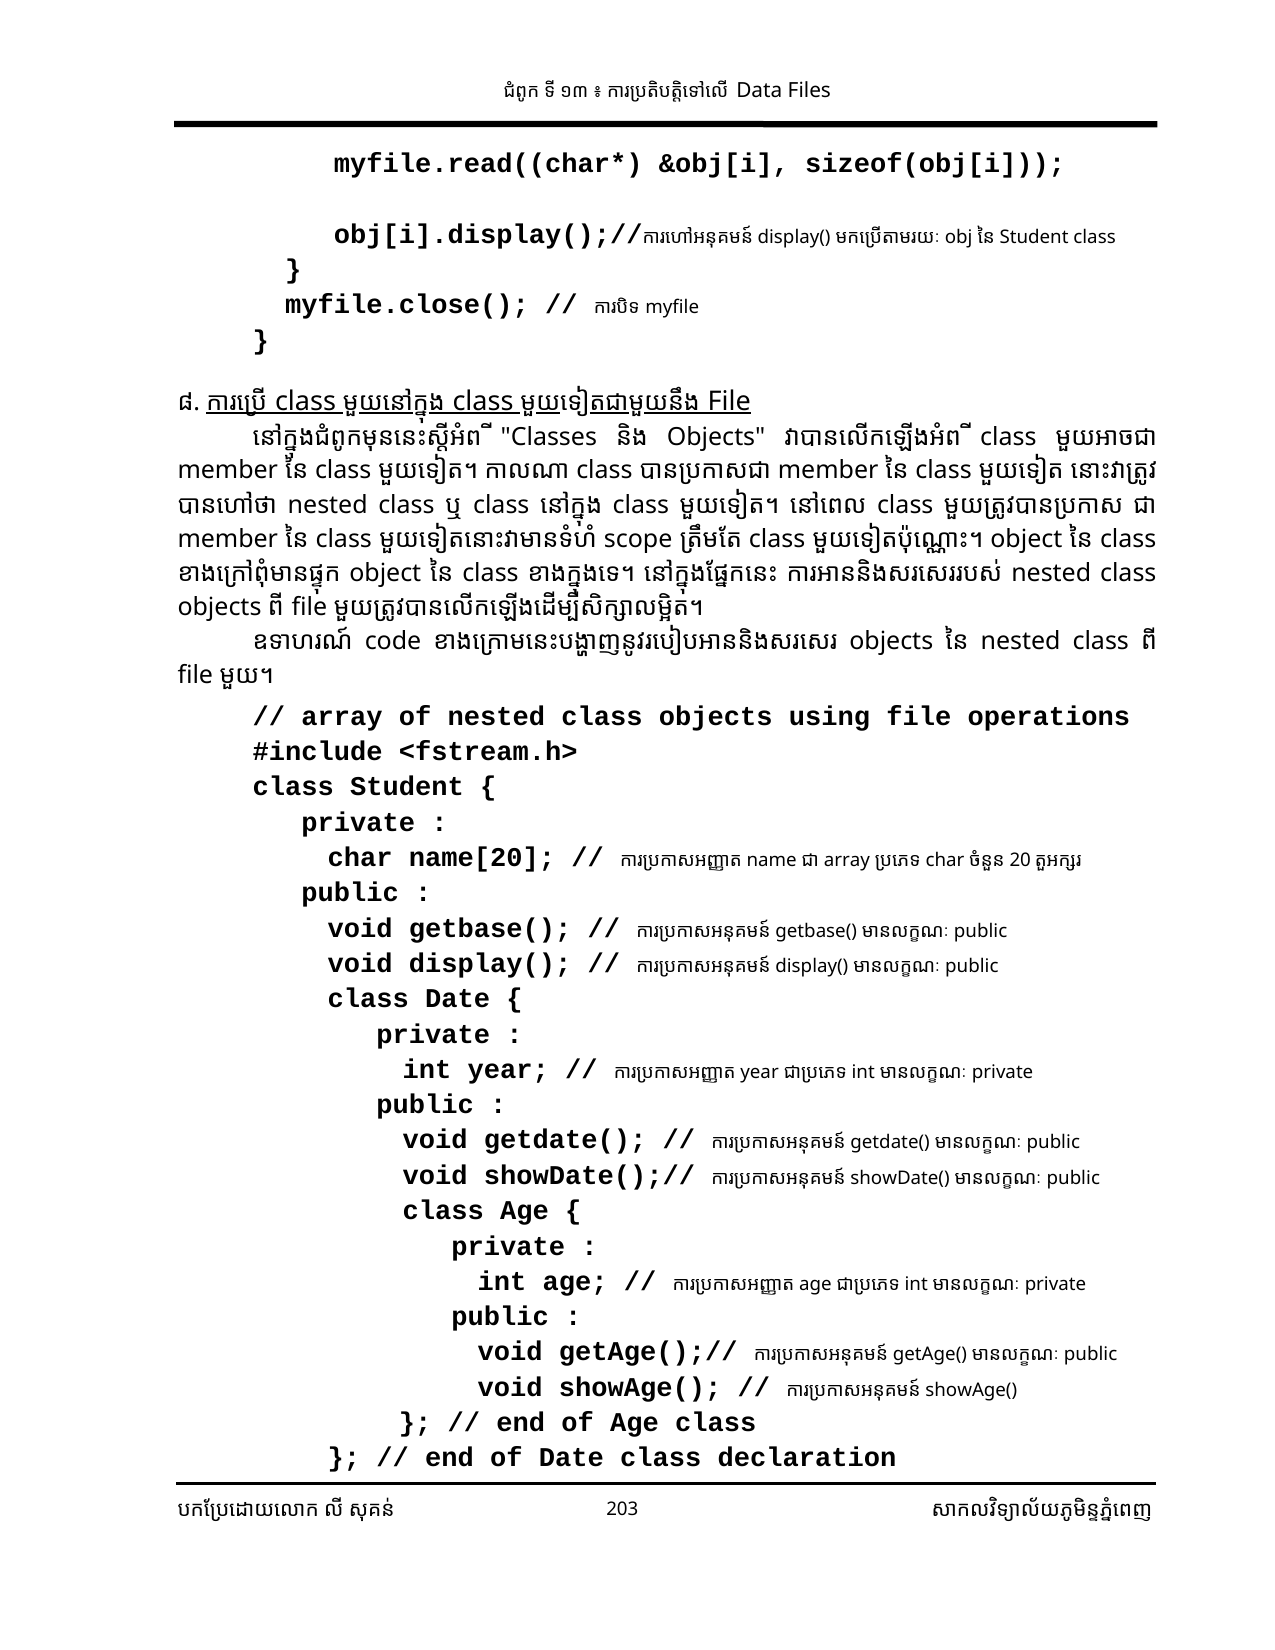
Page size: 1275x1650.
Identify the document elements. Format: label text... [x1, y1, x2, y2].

text #include <fstream.h> [177, 738, 1157, 769]
text void showDate();// ការប្រកាសអនុគមន៍ showDate() មានលក្ខណៈ public [177, 1162, 1157, 1192]
text } [177, 327, 1157, 357]
text void display(); // ការប្រកាសអនុគមន៍ display() មានលក្ខណៈ public [177, 950, 1157, 981]
text public : [177, 1091, 1157, 1122]
text int year; // ការប្រកាសអញ្ញាត year ជាប្រភេទ int មានលក្ខណៈ private [177, 1056, 1157, 1086]
text private : [177, 1020, 1157, 1051]
text // array of nested class objects using file operations [177, 703, 1157, 733]
text public : [177, 1303, 1157, 1334]
text void getbase(); // ការប្រកាសអនុគមន៍ getbase() មានលក្ខណៈ public [177, 914, 1157, 945]
text ៨. ការប្រើ class មួយនៅក្នុង class មួយទៀតជាមួយនឹង File [177, 381, 1157, 418]
text myfile.close(); // ការបិទ myfile [177, 291, 1157, 322]
text myfile.read((char*) &obj[i], sizeof(obj[i])); [177, 150, 1157, 181]
text class Age { [177, 1197, 1157, 1228]
text private : [177, 1232, 1157, 1263]
text void getAge();// ការប្រកាសអនុគមន៍ getAge() មានលក្ខណៈ public [177, 1338, 1171, 1369]
text } [177, 256, 1157, 287]
text នៅក្នុងជំពូកមុននេះស្តីអំពី "Classes និង Objects" វាបានលើកឡើងអំពី class មួយអាចជា member នៃ class មួយទៀត។ កាលណា class បានប្រកាសជា member នៃ class មួយទៀត នោះវាត្រូវបានហៅថា nested class ឬ class នៅក្នុង class មួយទៀត។ នៅពេល class មួយត្រូវបានប្រកាស ជា member នៃ class មួយទៀតនោះវាមានទំហំ scope ត្រឹមតែ class មួយទៀតប៉ុណ្ណោះ។ object នៃ class ខាងក្រៅពុំមានផ្ទុក object នៃ class ខាងក្នុងទេ។ នៅក្នុងផ្នែកនេះ ការអាននិងសរសេររបស់ nested class objects ពី file មួយត្រូវបានលើកឡើងដើម្បីសិក្សាលម្អិត។ [177, 418, 1157, 622]
text class Date { [177, 985, 1157, 1016]
text void showAge(); // ការប្រកាសអនុគមន៍ showAge() }; // end of Age class [177, 1373, 1157, 1439]
text private : [177, 808, 1157, 839]
text }; // end of Date class declaration [177, 1444, 1157, 1475]
text class Student { [177, 773, 1157, 804]
text int age; // ការប្រកាសអញ្ញាត age ជាប្រភេទ int មានលក្ខណៈ private [177, 1268, 1157, 1298]
text void getdate(); // ការប្រកាសអនុគមន៍ getdate() មានលក្ខណៈ public [177, 1126, 1157, 1157]
text char name[20]; // ការប្រកាសអញ្ញាត name ជា array ប្រភេទ char ចំនួន 20តួអក្សរ [177, 844, 1157, 874]
text public : [177, 879, 1157, 910]
text ឧទាហរណ៍ code ខាងក្រោមនេះបង្ហាញនូវរបៀបអាននិងសរសេរ objects នៃ nested class ពី file មួយ។ [177, 622, 1157, 691]
text obj[i].display();//ការហៅអនុគមន៍ display() មកប្រើតាមរយៈ obj នៃ Student class [177, 221, 1180, 251]
